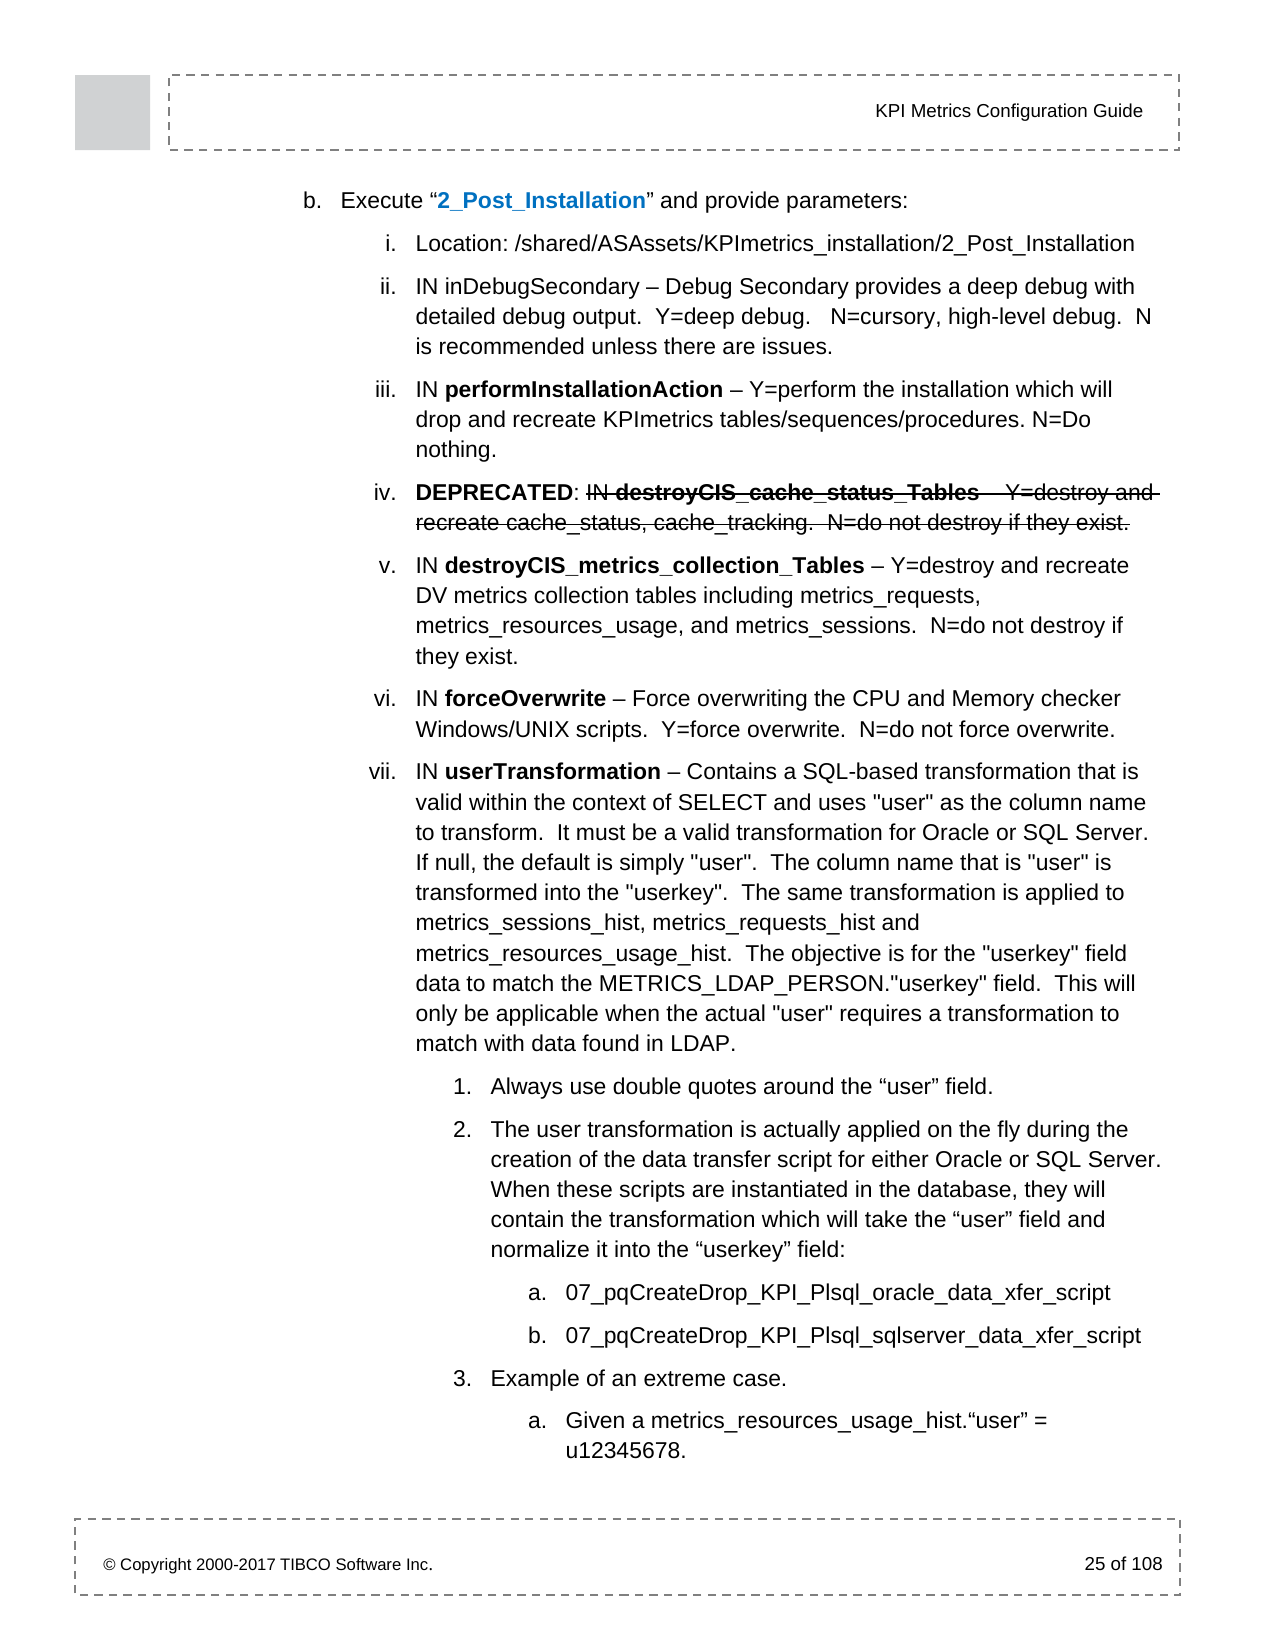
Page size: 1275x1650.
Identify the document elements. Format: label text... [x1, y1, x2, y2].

list Location: /shared/ASAssets/KPImetrics_installation/2_Post_Installation [397, 230, 1162, 257]
list Execute “2_Post_Installation” and provide parameters: [303, 187, 1162, 214]
list 07_pqCreateDrop_KPI_Plsql_sqlserver_data_xfer_script [528, 1322, 1162, 1348]
list IN destroyCIS_metrics_collection_Tables – Y=destroy and recreate DV metrics collection tables including metrics_requests, metrics_resources_usage, and metrics_sessions. N=do not destroy if they exist. [397, 552, 1162, 669]
list IN forceOverwrite – Force overwriting the CPU and Memory checker Windows/UNIX scripts. Y=force overwrite. N=do not force overwrite. [397, 685, 1162, 742]
list 07_pqCreateDrop_KPI_Plsql_oracle_data_xfer_script [528, 1279, 1162, 1306]
list The user transformation is actually applied on the fly during the creation of the data transfer script for either Oracle or SQL Server. When these scripts are instantiated in the database, they will contain the transformation which will take the “user” field and normalize it into the “userkey” field: [453, 1116, 1162, 1263]
list Example of an extreme case. [453, 1364, 1162, 1391]
list Always use double quotes around the “user” field. [453, 1073, 1162, 1099]
list IN performInstallationAction – Y=perform the installation which will drop and recreate KPImetrics tables/sequences/procedures. N=Do nothing. [397, 376, 1162, 463]
list IN userTransformation – Contains a SQL-based transformation that is valid within the context of SELECT and uses "user" as the column name to transform. It must be a valid transformation for Oracle or SQL Server. If null, the default is simply "user". The column name that is "user" is transformed into the "userkey". The same transformation is applied to metrics_sessions_hist, metrics_requests_hist and metrics_resources_usage_hist. The objective is for the "userkey" field data to match the METRICS_LDAP_PERSON."userkey" field. This will only be applicable when the actual "user" requires a transformation to match with data found in LDAP. [397, 758, 1162, 1057]
list DEPRECATED: IN destroyCIS_cache_status_Tables – Y=destroy and recreate cache_status, cache_tracking. N=do not destroy if they exist. [397, 479, 1162, 536]
list Given a metrics_resources_usage_hist.“user” = u12345678. [528, 1407, 1162, 1464]
list IN inDebugSecondary – Debug Secondary provides a deep debug with detailed debug output. Y=deep debug. N=cursory, high-level debug. N is recommended unless there are issues. [397, 273, 1162, 360]
